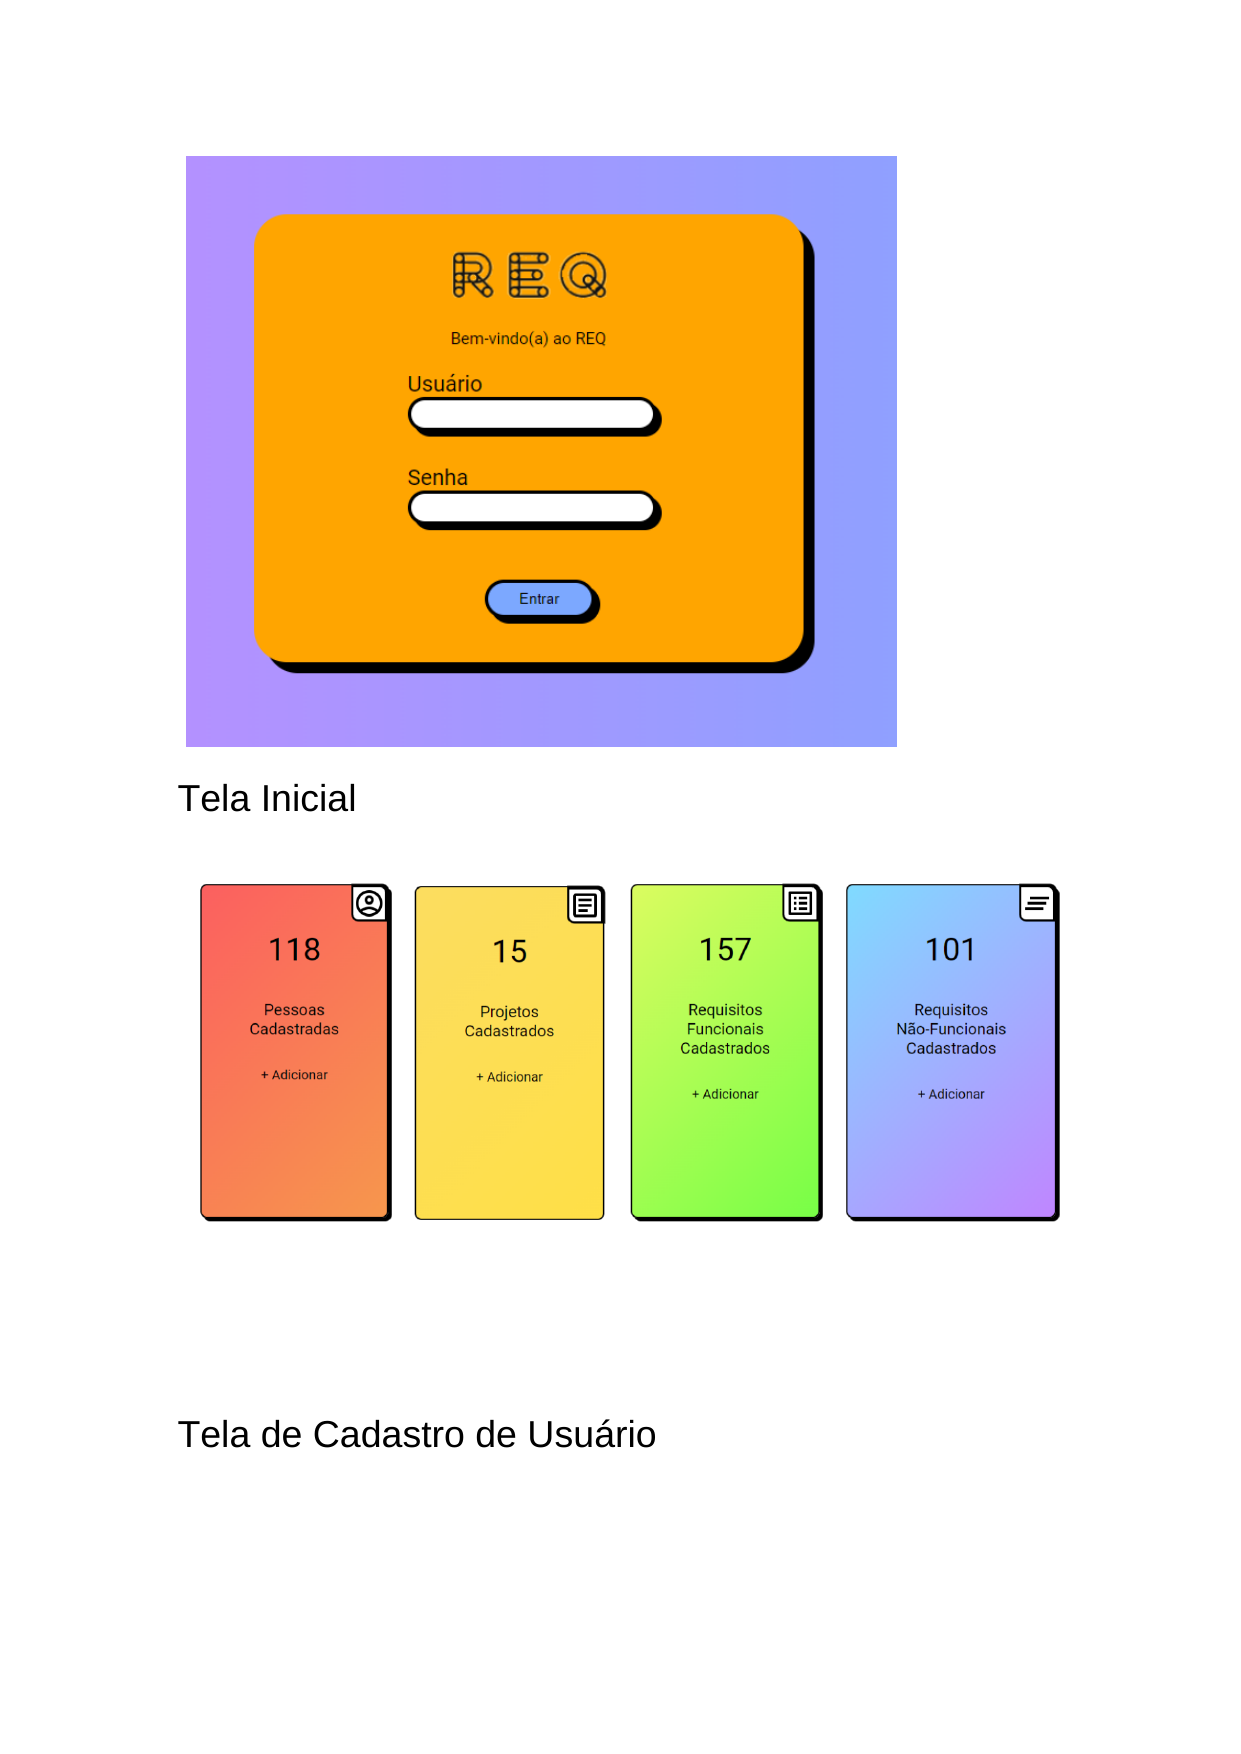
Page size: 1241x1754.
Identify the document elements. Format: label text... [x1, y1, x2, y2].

picture [186, 156, 897, 747]
text Tela de Cadastro de Usuário [177, 1413, 1063, 1456]
picture [186, 848, 1073, 1256]
text Tela Inicial [177, 776, 1063, 819]
